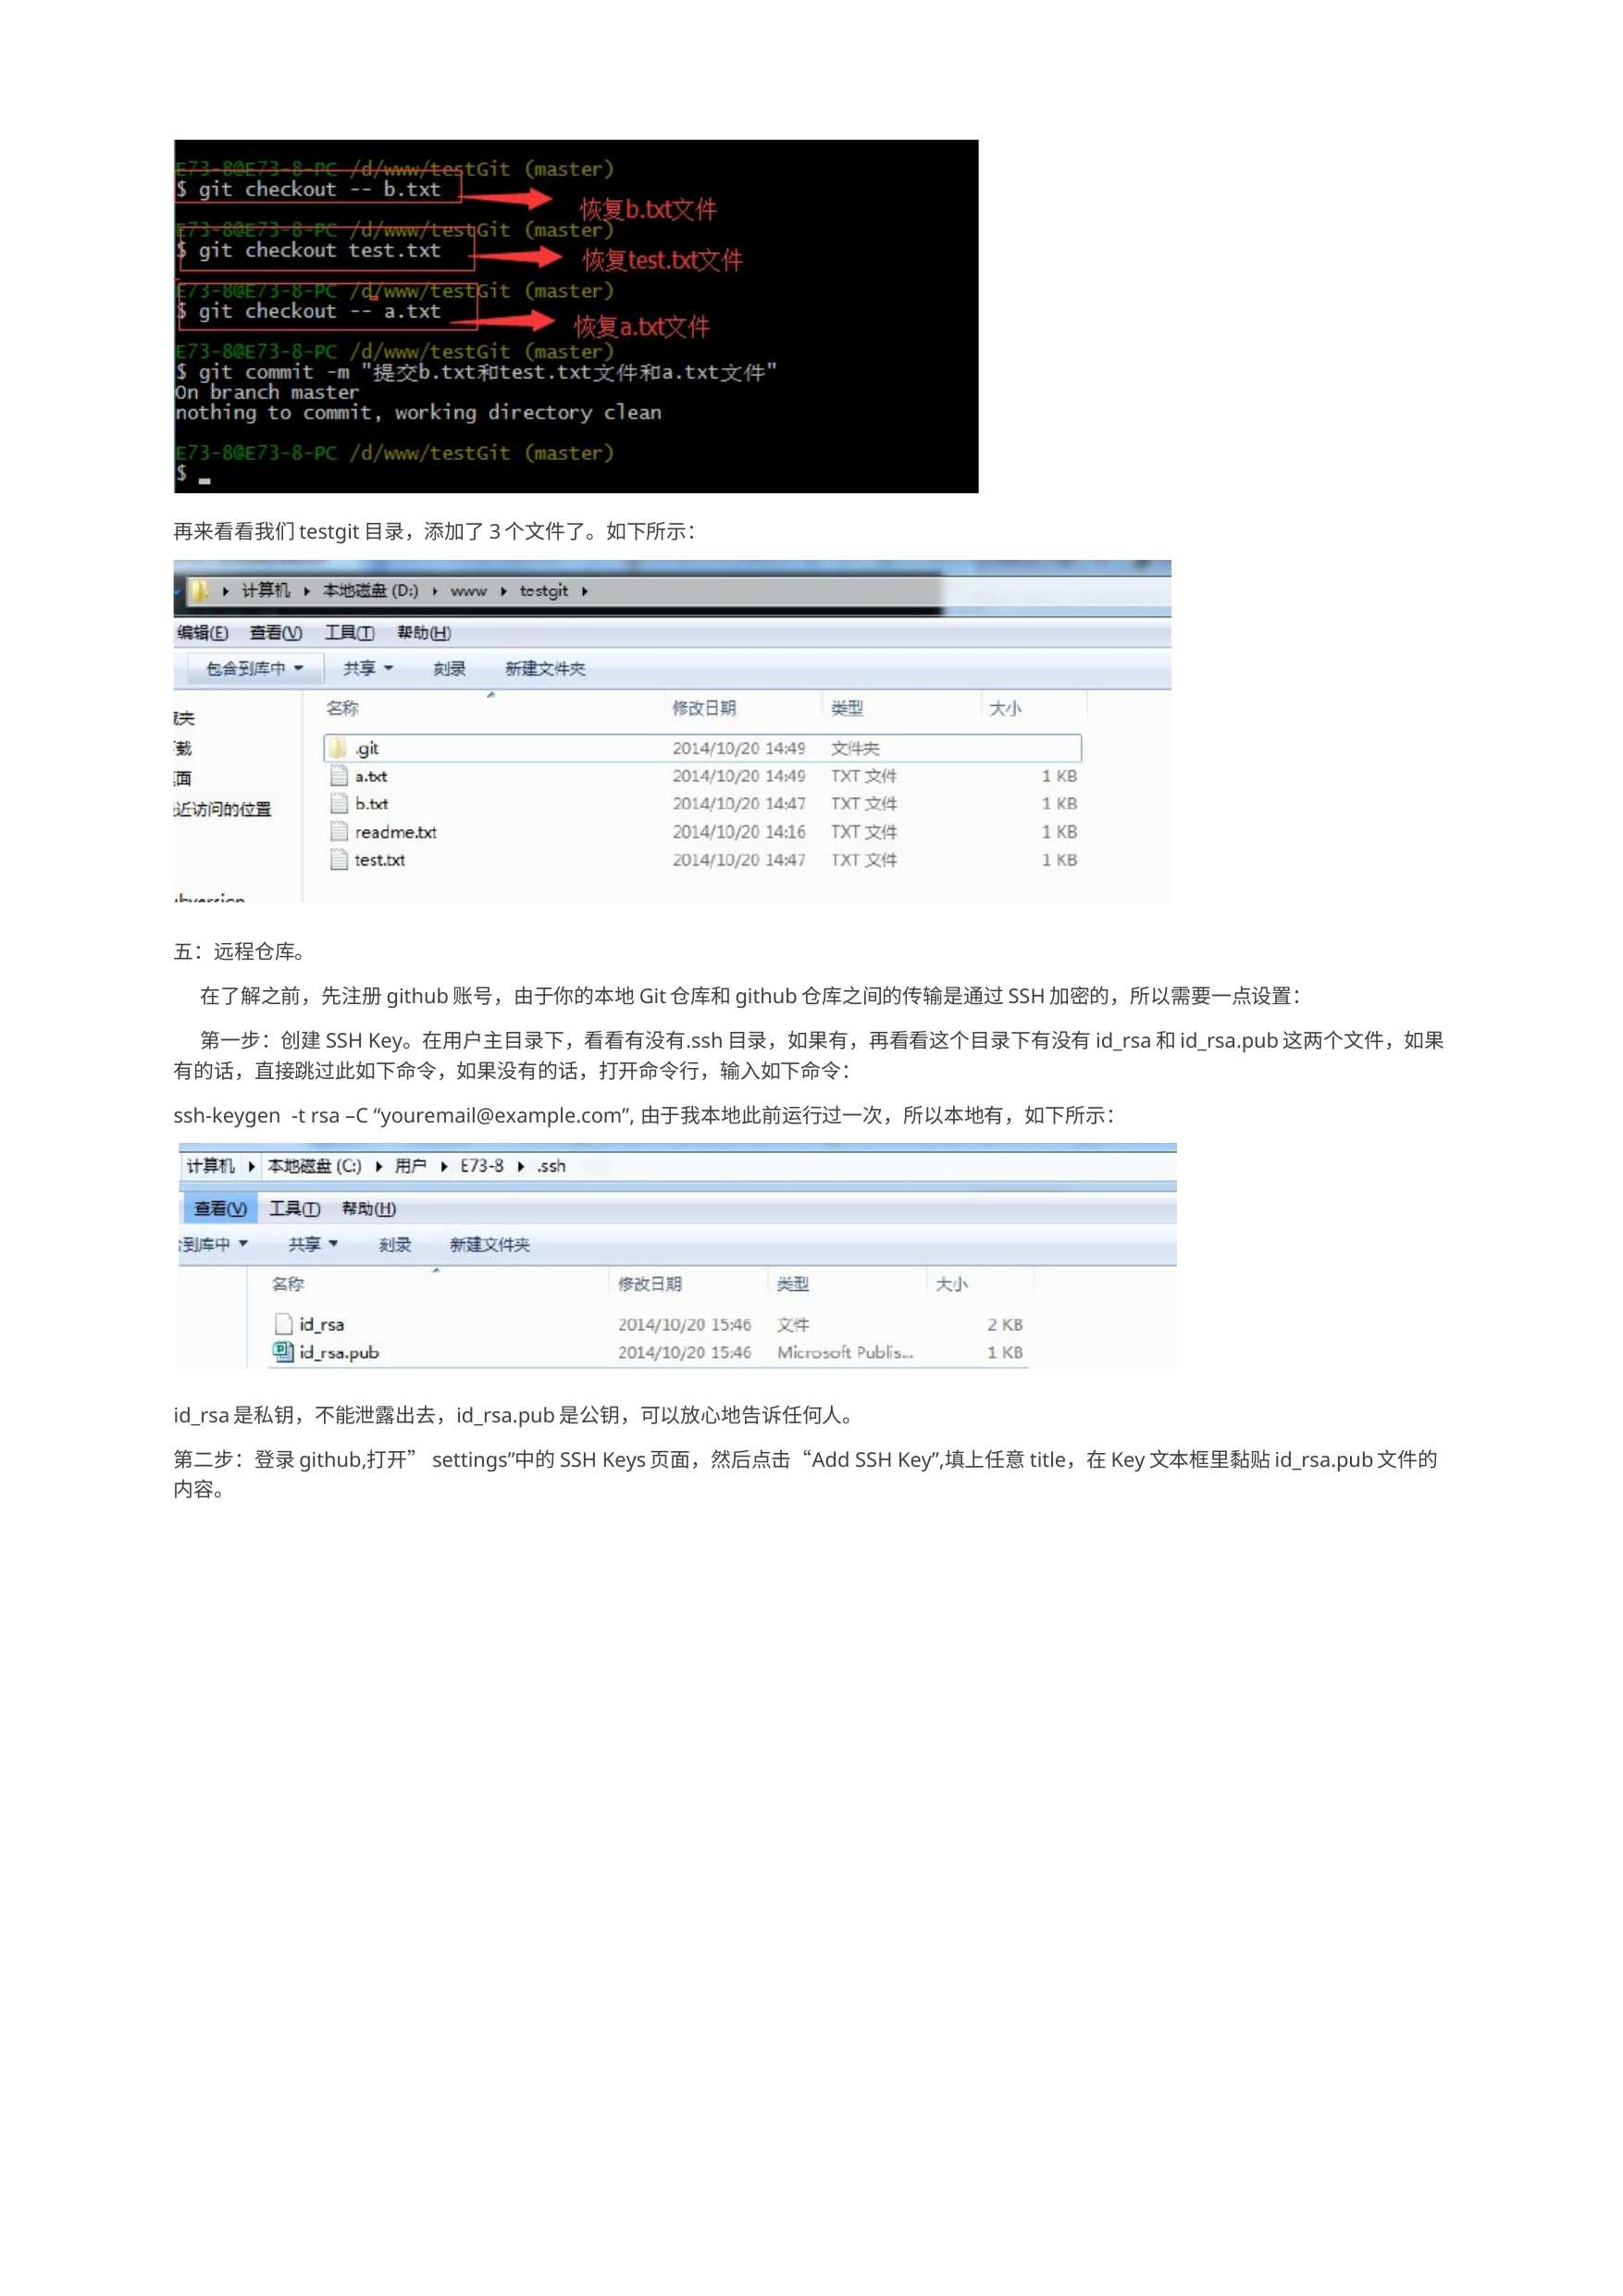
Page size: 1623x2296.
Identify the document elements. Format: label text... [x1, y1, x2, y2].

text 第一步：创建SSH Key。在用户主目录下，看看有没有.ssh目录，如果有，再看看这个目录下有没有id_rsa和id_rsa.pub这两个文件，如果有的话，直接跳过此如下命令，如果没有的话，打开命令行，输入如下命令： [173, 1024, 1449, 1085]
text 第二步：登录github,打开” settings”中的SSH Keys页面，然后点击“Add SSH Key”,填上任意title，在Key文本框里黏贴id_rsa.pub文件的内容。 [173, 1443, 1449, 1503]
picture [173, 140, 979, 493]
text 在了解之前，先注册github账号，由于你的本地Git仓库和github仓库之间的传输是通过SSH加密的，所以需要一点设置： [173, 980, 1449, 1010]
text id_rsa是私钥，不能泄露出去，id_rsa.pub是公钥，可以放心地告诉任何人。 [173, 1398, 1449, 1429]
text 五：远程仓库。 [173, 936, 1449, 965]
text ssh-keygen -t rsa –C “youremail@example.com”, 由于我本地此前运行过一次，所以本地有，如下所示： [173, 1099, 1449, 1129]
picture [179, 1143, 1177, 1369]
text 再来看看我们testgit目录，添加了3个文件了。如下所示： [173, 515, 1449, 545]
picture [173, 560, 1172, 902]
